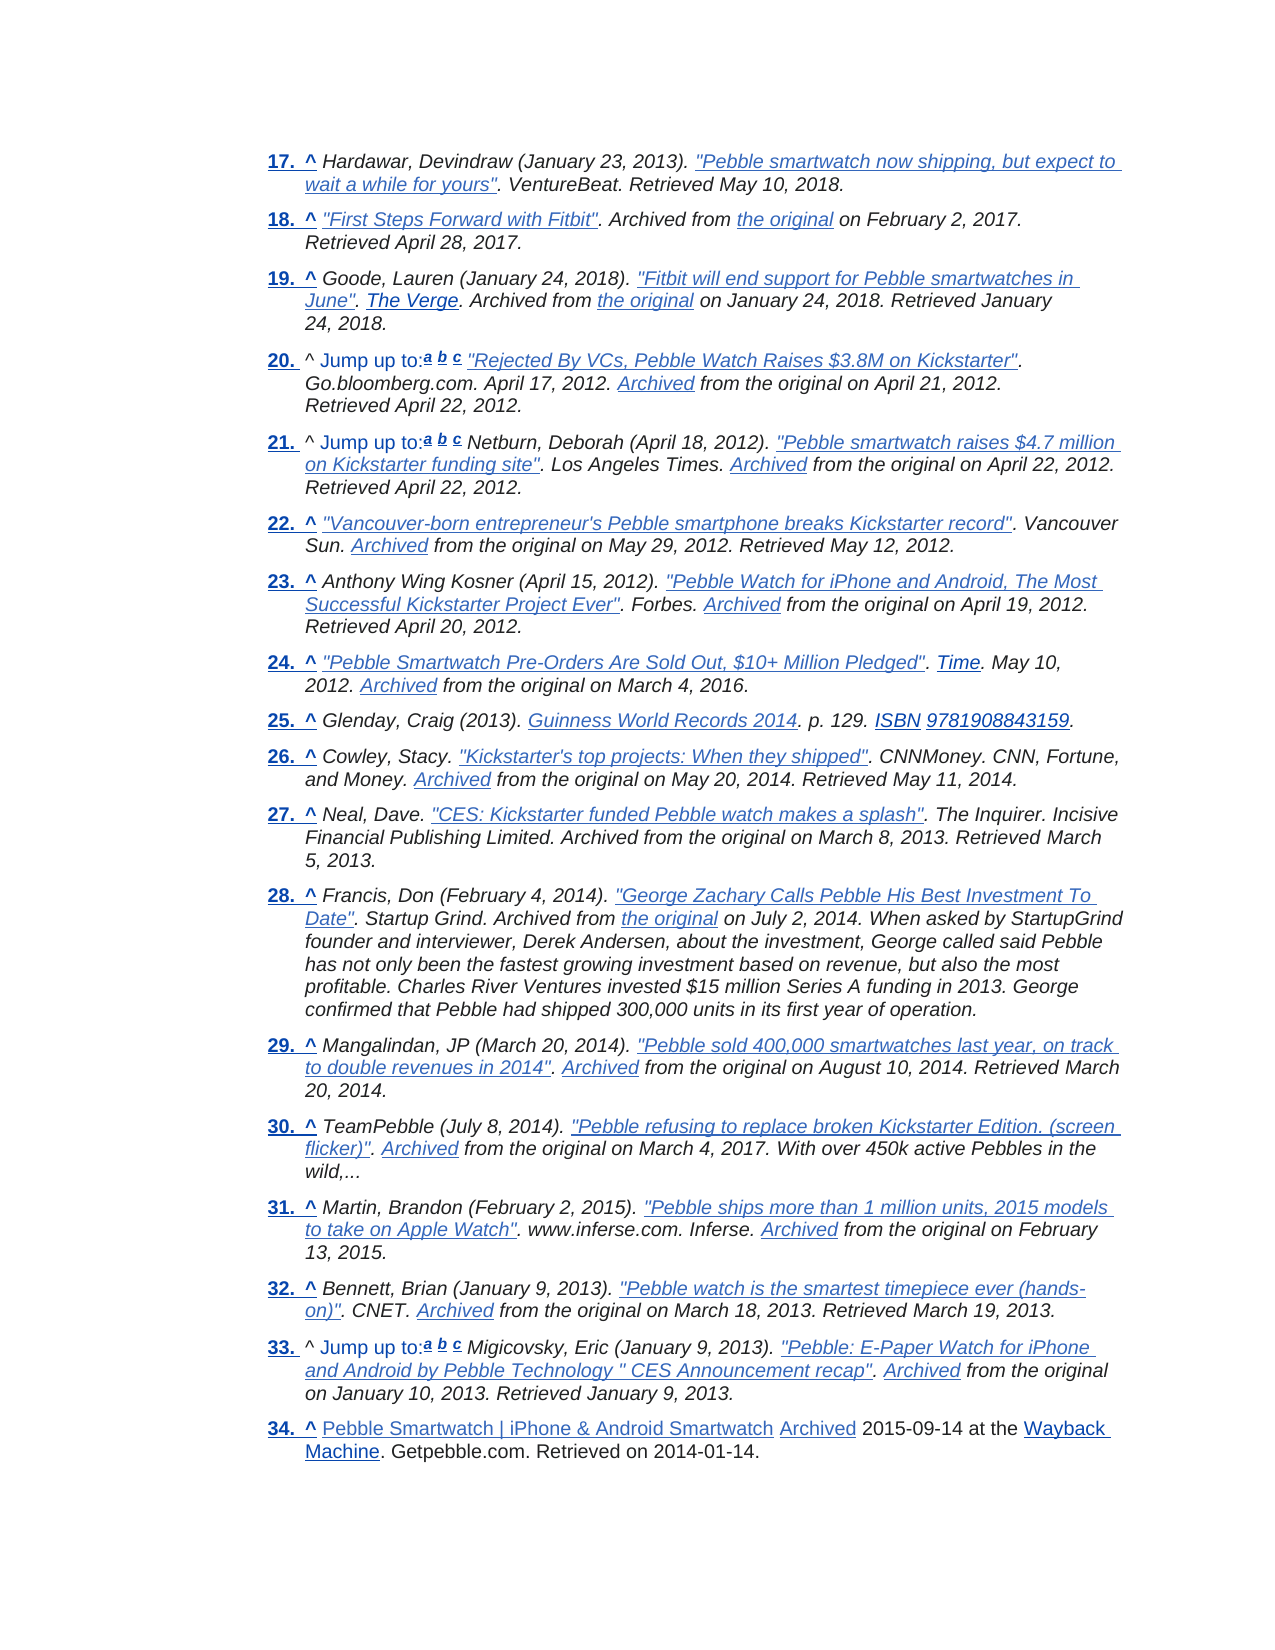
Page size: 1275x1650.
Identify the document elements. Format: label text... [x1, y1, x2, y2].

list ^ "First Steps Forward with Fitbit". Archived from the original on February 2, 2017. Retrieved April 28, 2017. [267, 208, 1125, 254]
list ^ Jump up to:a b c Migicovsky, Eric (January 9, 2013). "Pebble: E-Paper Watch for iPhone and Android by Pebble Technology " CES Announcement recap". Archived from the original on January 10, 2013. Retrieved January 9, 2013. [267, 1335, 1125, 1404]
list ^ TeamPebble (July 8, 2014). "Pebble refusing to replace broken Kickstarter Edition. (screen flicker)". Archived from the original on March 4, 2017. With over 450k active Pebbles in the wild,... [267, 1114, 1125, 1183]
list ^ Jump up to:a b c "Rejected By VCs, Pebble Watch Raises $3.8M on Kickstarter". Go.bloomberg.com. April 17, 2012. Archived from the original on April 21, 2012. Retrieved April 22, 2012. [267, 348, 1125, 417]
list ^ Jump up to:a b c Netburn, Deborah (April 18, 2012). "Pebble smartwatch raises $4.7 million on Kickstarter funding site". Los Angeles Times. Archived from the original on April 22, 2012. Retrieved April 22, 2012. [267, 430, 1125, 499]
list ^ Francis, Don (February 4, 2014). "George Zachary Calls Pebble His Best Investment To Date". Startup Grind. Archived from the original on July 2, 2014. When asked by StartupGrind founder and interviewer, Derek Andersen, about the investment, George called said Pebble has not only been the fastest growing investment based on revenue, but also the most profitable. Charles River Ventures invested $15 million Series A funding in 2013. George confirmed that Pebble had shipped 300,000 units in its first year of operation. [267, 884, 1125, 1021]
list ^ Pebble Smartwatch | iPhone & Android Smartwatch Archived 2015-09-14 at the Wayback Machine. Getpebble.com. Retrieved on 2014-01-14. [267, 1417, 1125, 1462]
list ^ Neal, Dave. "CES: Kickstarter funded Pebble watch makes a splash". The Inquirer. Incisive Financial Publishing Limited. Archived from the original on March 8, 2013. Retrieved March 5, 2013. [267, 803, 1125, 871]
list ^ Glenday, Craig (2013). Guinness World Records 2014. p. 129. ISBN 9781908843159. [267, 709, 1125, 732]
list ^ Goode, Lauren (January 24, 2018). "Fitbit will end support for Pebble smartwatches in June". The Verge. Archived from the original on January 24, 2018. Retrieved January 24, 2018. [267, 267, 1125, 335]
list ^ "Pebble Smartwatch Pre-Orders Are Sold Out, $10+ Million Pledged". Time. May 10, 2012. Archived from the original on March 4, 2016. [267, 651, 1125, 696]
list ^ Anthony Wing Kosner (April 15, 2012). "Pebble Watch for iPhone and Android, The Most Successful Kickstarter Project Ever". Forbes. Archived from the original on April 19, 2012. Retrieved April 20, 2012. [267, 570, 1125, 638]
list ^ Mangalindan, JP (March 20, 2014). "Pebble sold 400,000 smartwatches last year, on track to double revenues in 2014". Archived from the original on August 10, 2014. Retrieved March 20, 2014. [267, 1033, 1125, 1102]
list ^ Cowley, Stacy. "Kickstarter's top projects: When they shipped". CNNMoney. CNN, Fortune, and Money. Archived from the original on May 20, 2014. Retrieved May 11, 2014. [267, 745, 1125, 790]
list ^ Bennett, Brian (January 9, 2013). "Pebble watch is the smartest timepiece ever (hands-on)". CNET. Archived from the original on March 18, 2013. Retrieved March 19, 2013. [267, 1277, 1125, 1322]
list ^ Hardawar, Devindraw (January 23, 2013). "Pebble smartwatch now shipping, but expect to wait a while for yours". VentureBeat. Retrieved May 10, 2018. [267, 150, 1125, 195]
list ^ "Vancouver-born entrepreneur's Pebble smartphone breaks Kickstarter record". Vancouver Sun. Archived from the original on May 29, 2012. Retrieved May 12, 2012. [267, 512, 1125, 557]
list ^ Martin, Brandon (February 2, 2015). "Pebble ships more than 1 million units, 2015 models to take on Apple Watch". www.inferse.com. Inferse. Archived from the original on February 13, 2015. [267, 1196, 1125, 1264]
